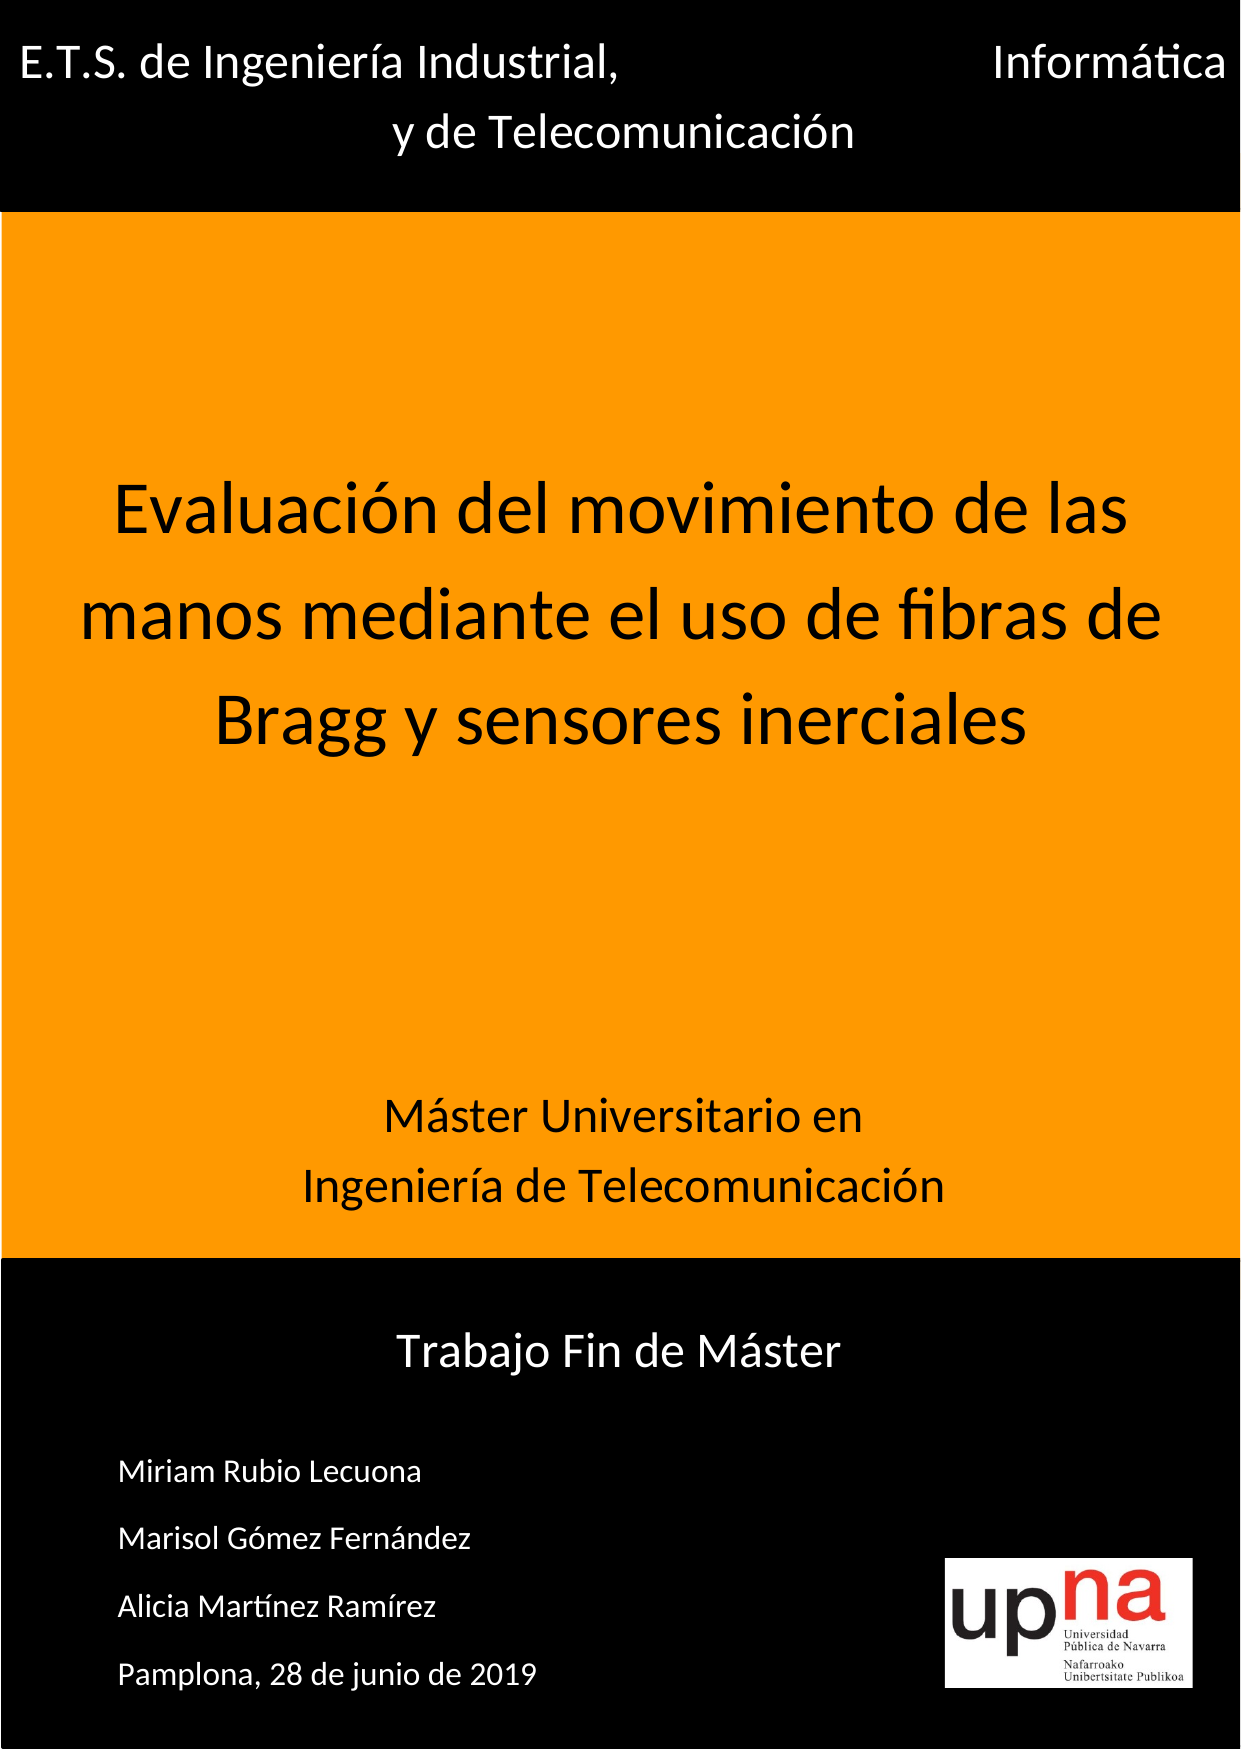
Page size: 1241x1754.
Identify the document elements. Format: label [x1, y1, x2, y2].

picture [944, 1558, 1193, 1688]
